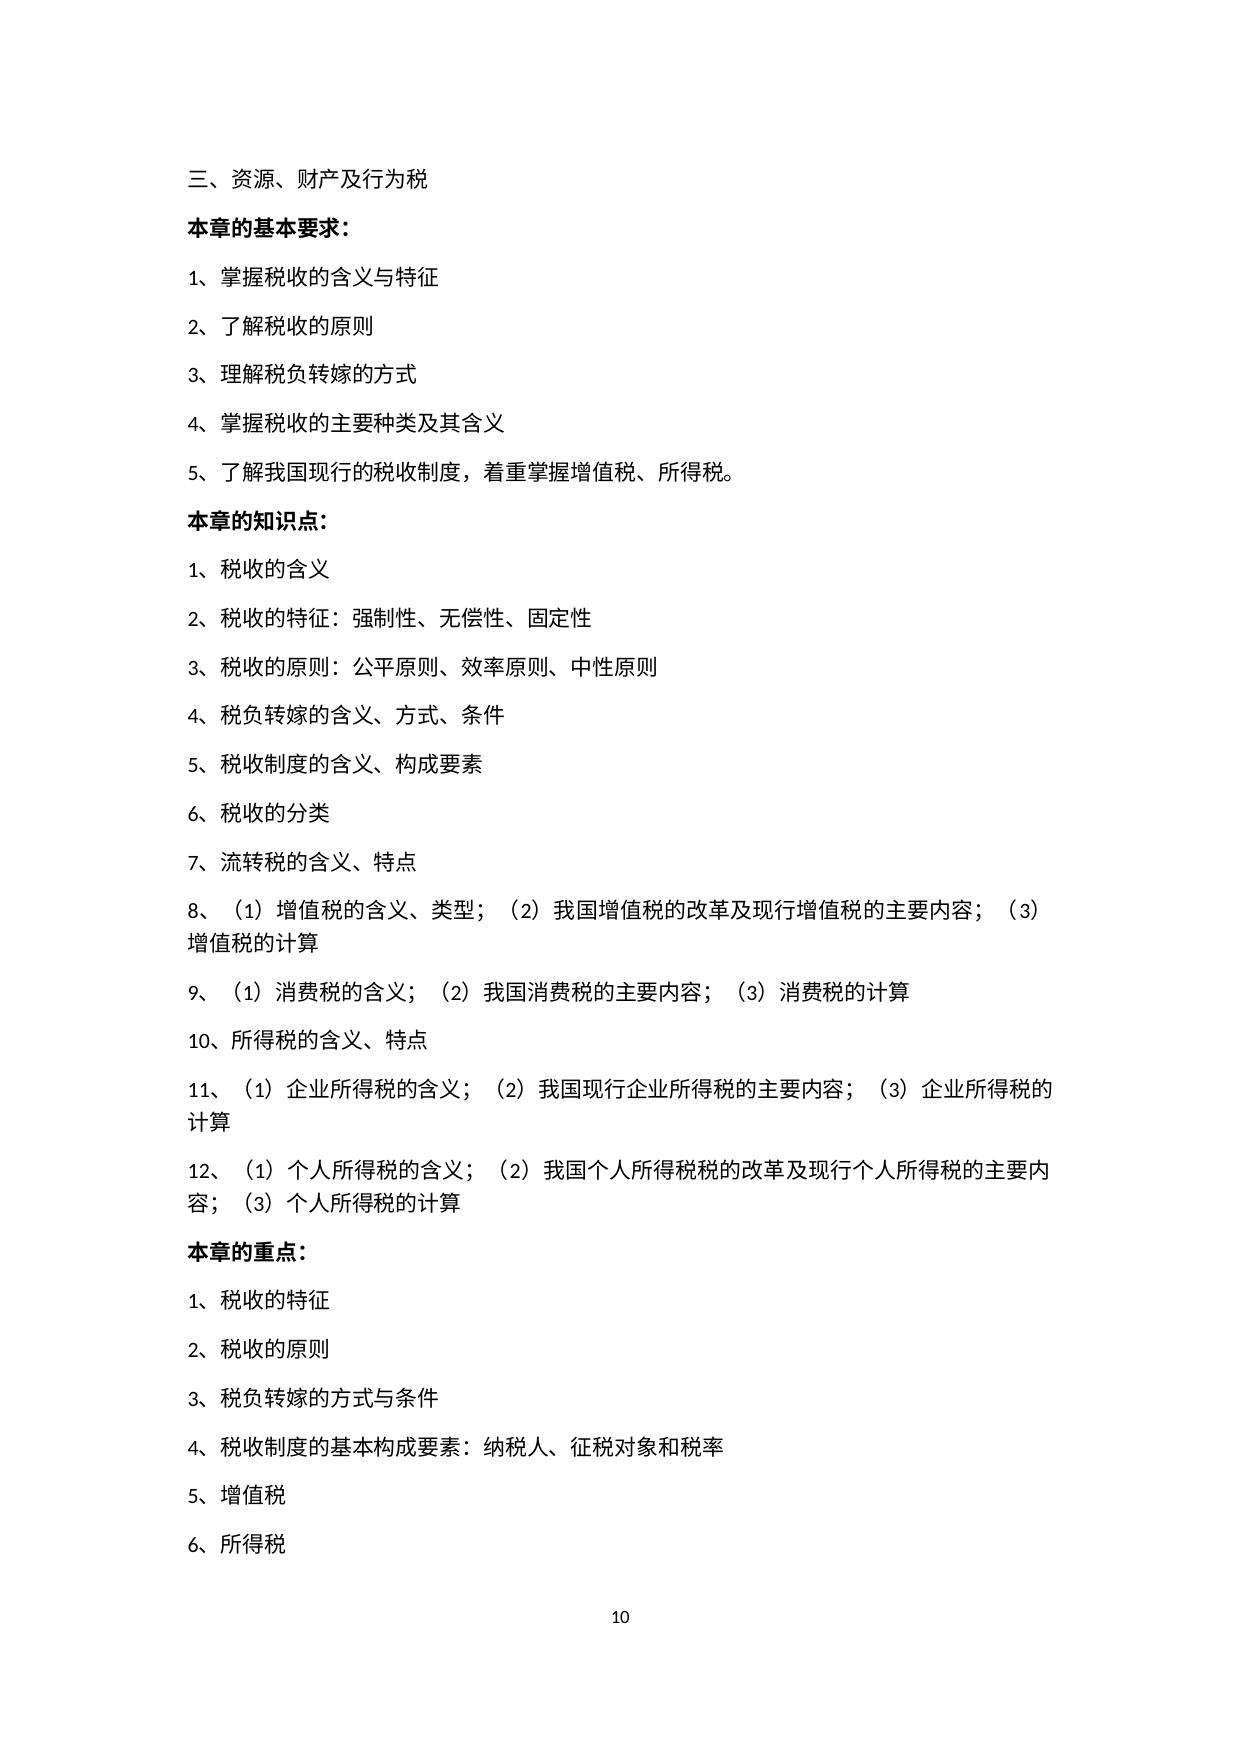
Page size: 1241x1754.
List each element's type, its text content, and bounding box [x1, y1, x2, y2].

text 4、税收制度的基本构成要素：纳税人、征税对象和税率 [187, 1429, 1053, 1462]
text 3、税收的原则：公平原则、效率原则、中性原则 [187, 649, 1053, 682]
text 1、税收的含义 [187, 552, 1053, 584]
text 本章的重点： [187, 1234, 1053, 1267]
text 7、流转税的含义、特点 [187, 844, 1053, 877]
text 5、增值税 [187, 1478, 1053, 1510]
text 6、税收的分类 [187, 795, 1053, 828]
text 2、税收的特征：强制性、无偿性、固定性 [187, 601, 1053, 633]
text 2、税收的原则 [187, 1332, 1053, 1364]
text 5、了解我国现行的税收制度，着重掌握增值税、所得税。 [187, 454, 1053, 487]
text 3、税负转嫁的方式与条件 [187, 1380, 1053, 1413]
text 10、所得税的含义、特点 [187, 1023, 1053, 1055]
text 本章的基本要求： [187, 211, 1053, 243]
text 11、（1）企业所得税的含义；（2）我国现行企业所得税的主要内容；（3）企业所得税的计算 [187, 1072, 1053, 1137]
text 8、（1）增值税的含义、类型；（2）我国增值税的改革及现行增值税的主要内容；（3）增值税的计算 [187, 893, 1053, 958]
text 6、所得税 [187, 1527, 1053, 1559]
text 4、掌握税收的主要种类及其含义 [187, 406, 1053, 438]
text 9、（1）消费税的含义；（2）我国消费税的主要内容；（3）消费税的计算 [187, 974, 1053, 1007]
text 2、了解税收的原则 [187, 308, 1053, 341]
text 3、理解税负转嫁的方式 [187, 357, 1053, 389]
text 本章的知识点： [187, 503, 1053, 536]
text 4、税负转嫁的含义、方式、条件 [187, 698, 1053, 730]
text 三、资源、财产及行为税 [187, 162, 1053, 194]
text 5、税收制度的含义、构成要素 [187, 747, 1053, 779]
text 1、掌握税收的含义与特征 [187, 259, 1053, 292]
text 12、（1）个人所得税的含义；（2）我国个人所得税税的改革及现行个人所得税的主要内容；（3）个人所得税的计算 [187, 1153, 1053, 1218]
text 1、税收的特征 [187, 1283, 1053, 1315]
